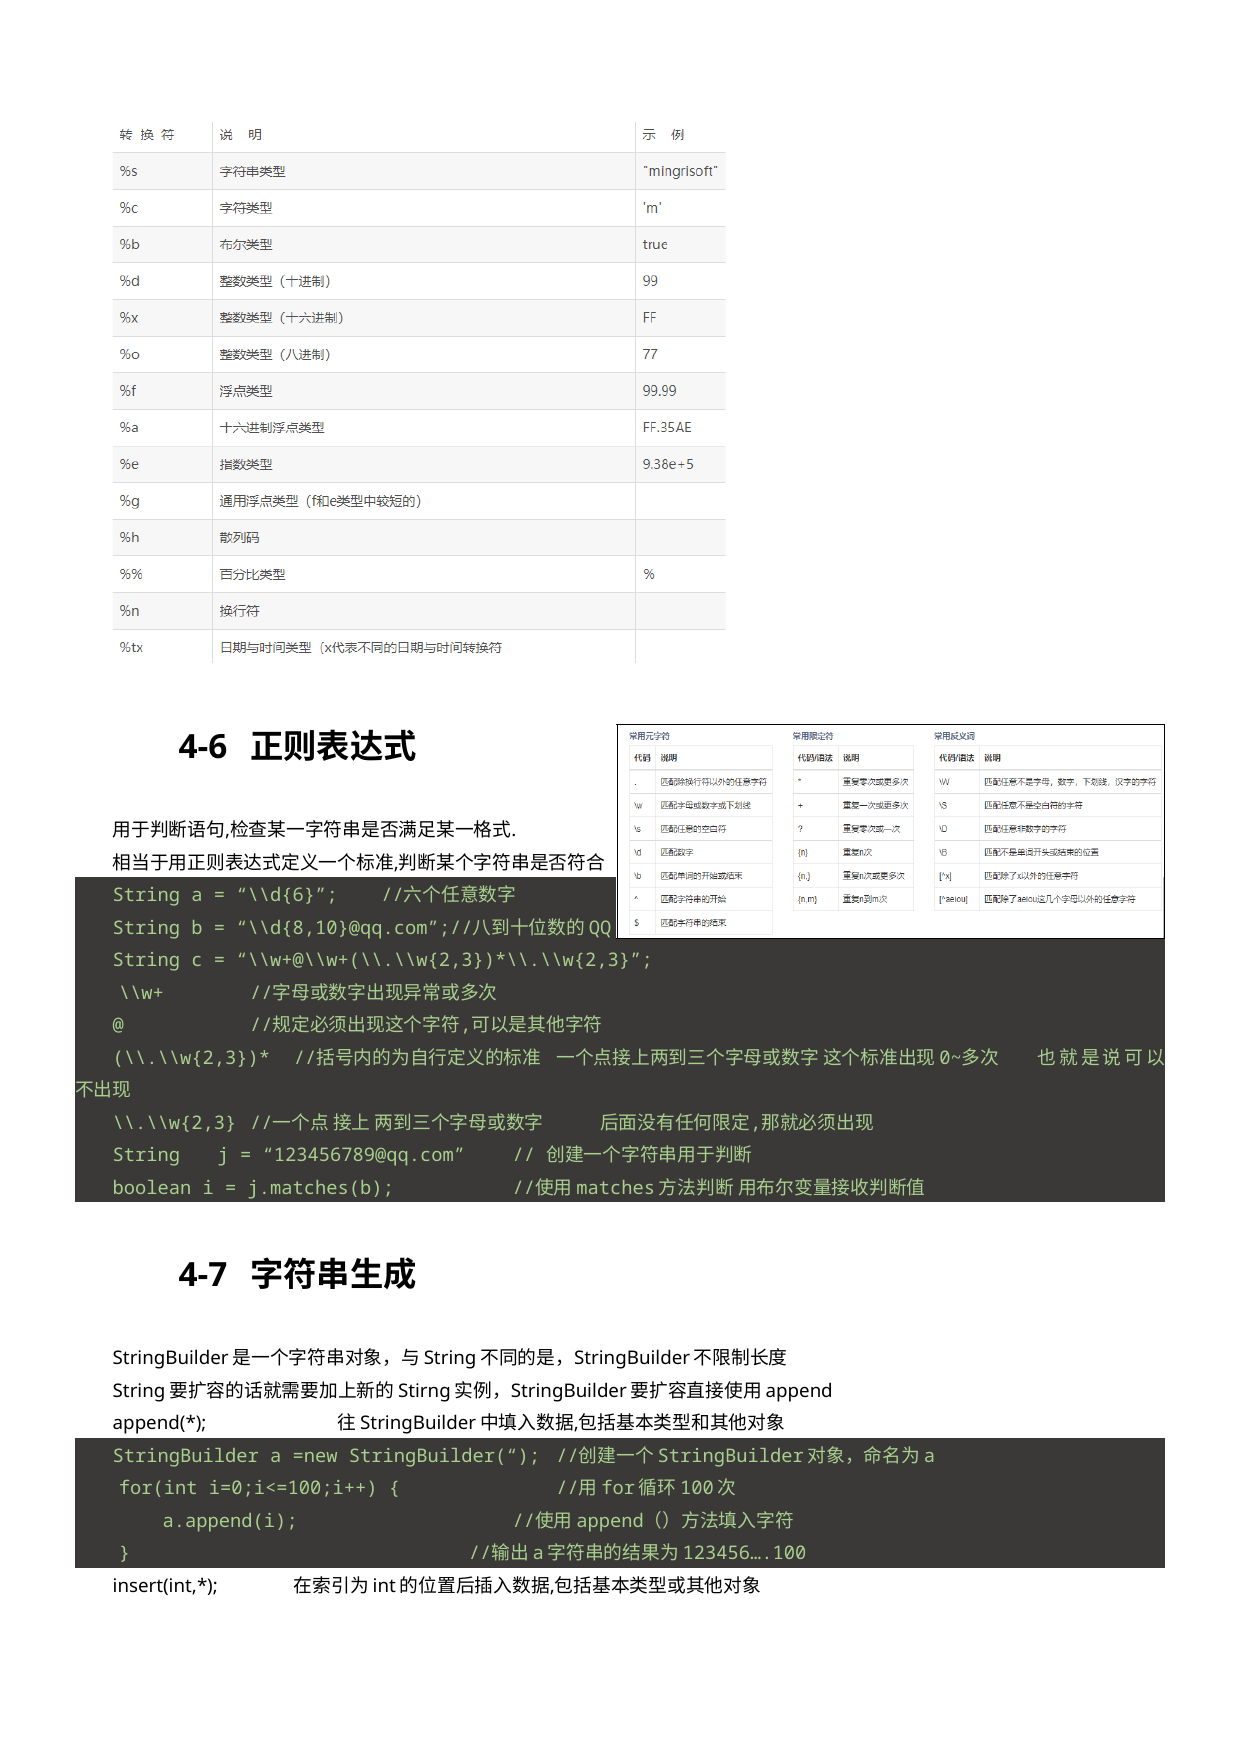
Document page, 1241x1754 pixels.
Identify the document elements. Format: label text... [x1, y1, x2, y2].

text } //输出a字符串的结果为123456….100 [75, 1535, 1165, 1568]
subtitle 字符串生成 [178, 1240, 1165, 1305]
text a.append(i); //使用append（）方法填入字符 [75, 1503, 1165, 1535]
text StringBuilder是一个字符串对象，与String不同的是，StringBuilder不限制长度 [75, 1340, 1165, 1373]
picture [112, 122, 726, 663]
text 用于判断语句,检查某一字符串是否满足某一格式. [75, 812, 616, 845]
text String b = “\\d{8,10}@qq.com”;//八到十位数的QQ邮箱 [75, 910, 1165, 942]
text String c = “\\w+@\\w+(\\.\\w{2,3})*\\.\\w{2,3}”; [75, 942, 1165, 975]
text \\.\\w{2,3} //一个点 接上 两到三个字母或数字 后面没有任何限定,那就必须出现 [75, 1105, 1165, 1137]
text boolean i = j.matches(b); //使用matches方法判断 用布尔变量接收判断值 [75, 1170, 1165, 1202]
picture [618, 725, 1164, 938]
text String j = “123456789@qq.com” // 创建一个字符串用于判断 [75, 1137, 1165, 1170]
text insert(int,*); 在索引为int的位置后插入数据,包括基本类型或其他对象 [75, 1568, 1165, 1600]
text \\w+ //字母或数字出现异常或多次 [75, 975, 1165, 1007]
text @ //规定必须出现这个字符,可以是其他字符 [75, 1007, 1165, 1040]
text 相当于用正则表达式定义一个标准,判断某个字符串是否符合 [75, 845, 616, 877]
text String要扩容的话就需要加上新的Stirng实例，StringBuilder要扩容直接使用append [75, 1373, 1165, 1405]
text StringBuilder a =new StringBuilder(“); //创建一个StringBuilder对象，命名为a [75, 1438, 1165, 1470]
text for(int i=0;i<=100;i++) { //用for循环100次 [75, 1470, 1165, 1503]
text (\\.\\w{2,3})* //括号内的为自行定义的标准 一个点接上两到三个字母或数字 这个标准出现0~多次 也就是说可以不出现 [75, 1040, 1165, 1105]
text append(*); 往StringBuilder中填入数据,包括基本类型和其他对象 [75, 1405, 1165, 1438]
text String a = “\\d{6}”; //六个任意数字 [75, 877, 616, 910]
